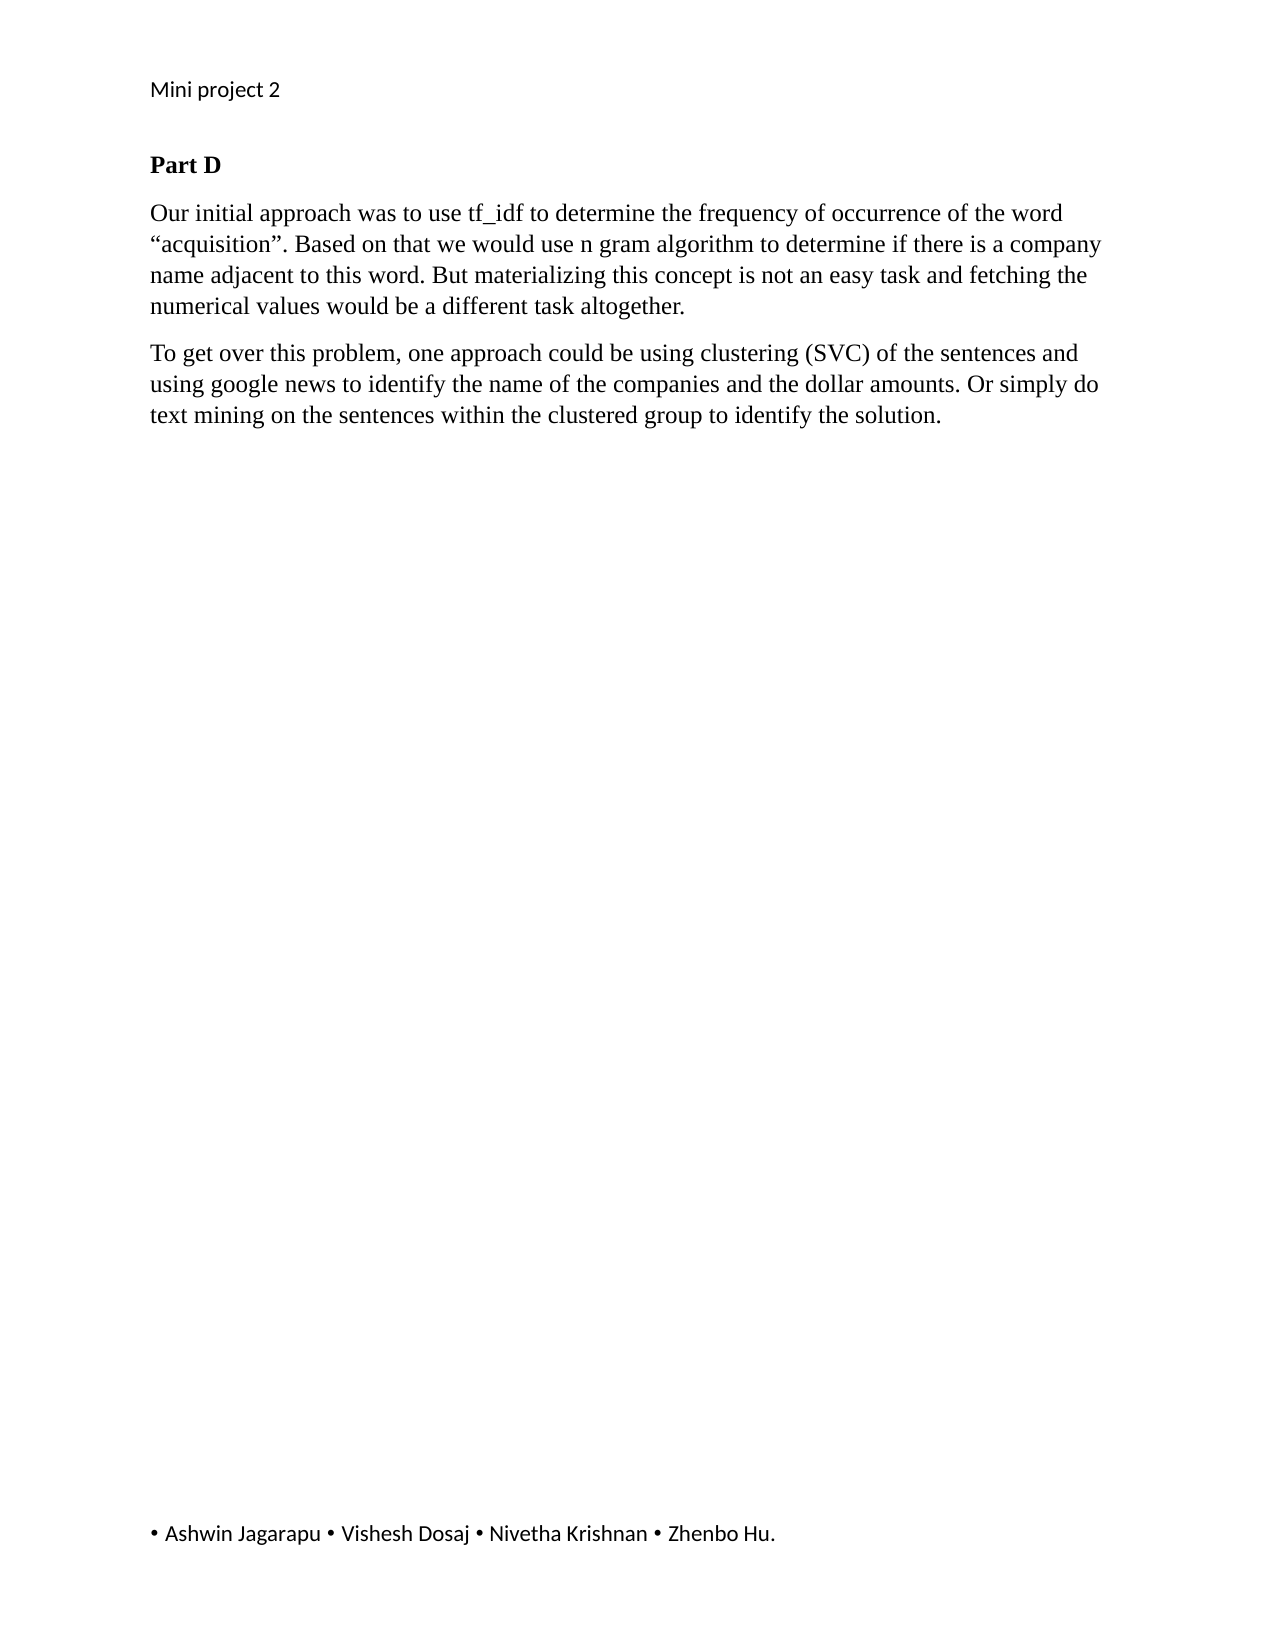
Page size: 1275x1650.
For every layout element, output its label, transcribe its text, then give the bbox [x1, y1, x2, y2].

text Our initial approach was to use tf_idf to determine the frequency of occurrence of the word “acquisition”. Based on that we would use n gram algorithm to determine if there is a company name adjacent to this word. But materializing this concept is not an easy task and fetching the numerical values would be a different task altogether. [150, 198, 1125, 319]
text To get over this problem, one approach could be using clustering (SVC) of the sentences and using google news to identify the name of the companies and the dollar amounts. Or simply do text mining on the sentences within the clustered group to identify the solution. [150, 338, 1125, 429]
text Part D [150, 150, 1125, 179]
